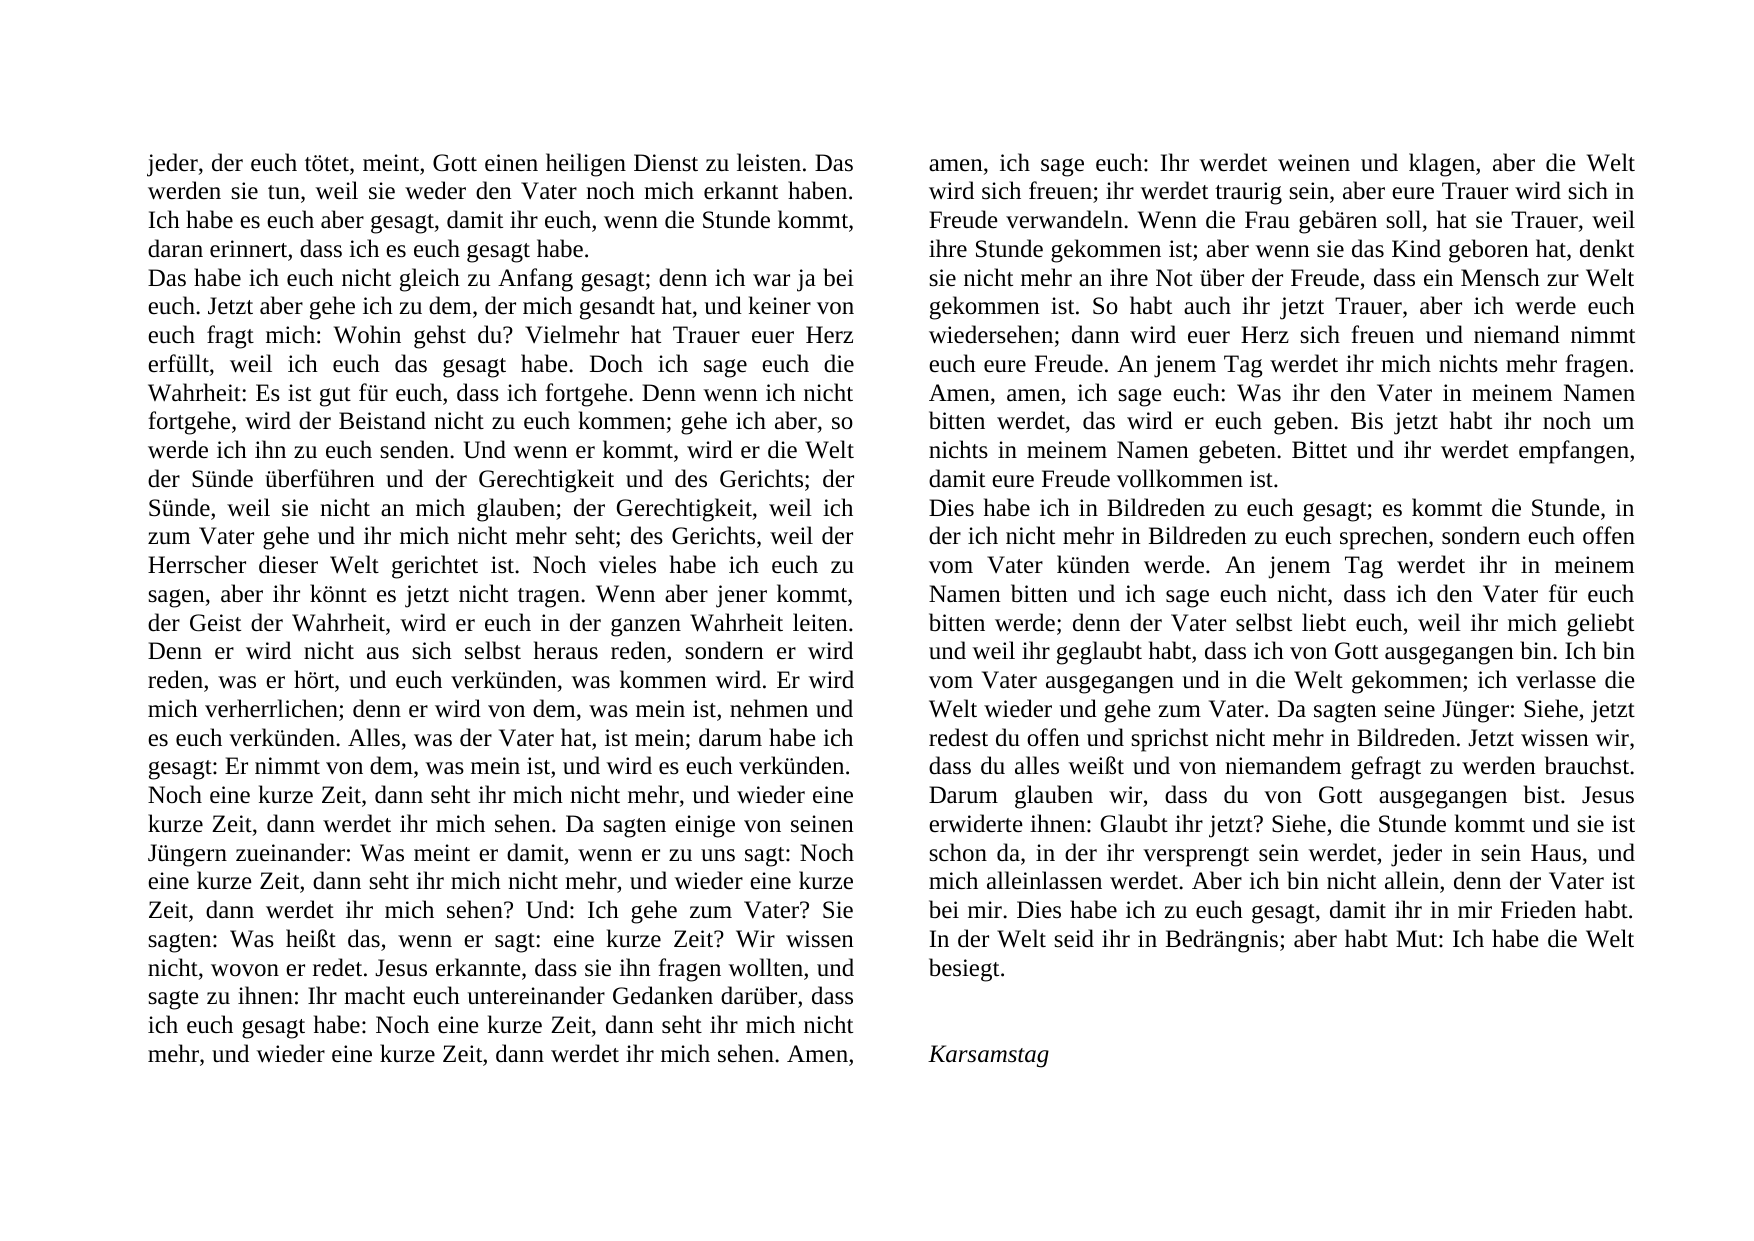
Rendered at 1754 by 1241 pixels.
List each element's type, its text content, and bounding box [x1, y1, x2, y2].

text Dies habe ich in Bildreden zu euch gesagt; es kommt die Stunde, in der ich nicht mehr in Bildreden zu euch sprechen, sondern euch offen vom Vater künden werde. An jenem Tag werdet ihr in meinem Namen bitten und ich sage euch nicht, dass ich den Vater für euch bitten werde; denn der Vater selbst liebt euch, weil ihr mich geliebt und weil ihr geglaubt habt, dass ich von Gott ausgegangen bin. Ich bin vom Vater ausgegangen und in die Welt gekommen; ich verlasse die Welt wieder und gehe zum Vater. Da sagten seine Jünger: Siehe, jetzt redest du offen und sprichst nicht mehr in Bildreden. Jetzt wissen wir, dass du alles weißt und von niemandem gefragt zu werden brauchst. Darum glauben wir, dass du von Gott ausgegangen bist. Jesus erwiderte ihnen: Glaubt ihr jetzt? Siehe, die Stunde kommt und sie ist schon da, in der ihr versprengt sein werdet, jeder in sein Haus, und mich alleinlassen werdet. Aber ich bin nicht allein, denn der Vater ist bei mir. Dies habe ich zu euch gesagt, damit ihr in mir Frieden habt. In der Welt seid ihr in Bedrängnis; aber habt Mut: Ich habe die Welt besiegt. [928, 493, 1636, 981]
text Das habe ich euch nicht gleich zu Anfang gesagt; denn ich war ja bei euch. Jetzt aber gehe ich zu dem, der mich gesandt hat, und keiner von euch fragt mich: Wohin gehst du? Vielmehr hat Trauer euer Herz erfüllt, weil ich euch das gesagt habe. Doch ich sage euch die Wahrheit: Es ist gut für euch, dass ich fortgehe. Denn wenn ich nicht fortgehe, wird der Beistand nicht zu euch kommen; gehe ich aber, so werde ich ihn zu euch senden. Und wenn er kommt, wird er die Welt der Sünde überführen und der Gerechtigkeit und des Gerichts; der Sünde, weil sie nicht an mich glauben; der Gerechtigkeit, weil ich zum Vater gehe und ihr mich nicht mehr seht; des Gerichts, weil der Herrscher dieser Welt gerichtet ist. Noch vieles habe ich euch zu sagen, aber ihr könnt es jetzt nicht tragen. Wenn aber jener kommt, der Geist der Wahrheit, wird er euch in der ganzen Wahrheit leiten. Denn er wird nicht aus sich selbst heraus reden, sondern er wird reden, was er hört, und euch verkünden, was kommen wird. Er wird mich verherrlichen; denn er wird von dem, was mein ist, nehmen und es euch verkünden. Alles, was der Vater hat, ist mein; darum habe ich gesagt: Er nimmt von dem, was mein ist, und wird es euch verkünden. [148, 263, 855, 780]
text Noch eine kurze Zeit, dann seht ihr mich nicht mehr, und wieder eine kurze Zeit, dann werdet ihr mich sehen. Da sagten einige von seinen Jüngern zueinander: Was meint er damit, wenn er zu uns sagt: Noch eine kurze Zeit, dann seht ihr mich nicht mehr, und wieder eine kurze Zeit, dann werdet ihr mich sehen? Und: Ich gehe zum Vater? Sie sagten: Was heißt das, wenn er sagt: eine kurze Zeit? Wir wissen nicht, wovon er redet. Jesus erkannte, dass sie ihn fragen wollten, und sagte zu ihnen: Ihr macht euch untereinander Gedanken darüber, dass ich euch gesagt habe: Noch eine kurze Zeit, dann seht ihr mich nicht mehr, und wieder eine kurze Zeit, dann werdet ihr mich sehen. Amen, amen, ich sage euch: Ihr werdet weinen und klagen, aber die Welt wird sich freuen; ihr werdet traurig sein, aber eure Trauer wird sich in Freude verwandeln. Wenn die Frau gebären soll, hat sie Trauer, weil ihre Stunde gekommen ist; aber wenn sie das Kind geboren hat, denkt sie nicht mehr an ihre Not über der Freude, dass ein Mensch zur Welt gekommen ist. So habt auch ihr jetzt Trauer, aber ich werde euch wiedersehen; dann wird euer Herz sich freuen und niemand nimmt euch eure Freude. An jenem Tag werdet ihr mich nichts mehr fragen. Amen, amen, ich sage euch: Was ihr den Vater in meinem Namen bitten werdet, das wird er euch geben. Bis jetzt habt ihr noch um nichts in meinem Namen gebeten. Bittet und ihr werdet empfangen, damit eure Freude vollkommen ist. [928, 148, 1636, 493]
text Noch eine kurze Zeit, dann seht ihr mich nicht mehr, und wieder eine kurze Zeit, dann werdet ihr mich sehen. Da sagten einige von seinen Jüngern zueinander: Was meint er damit, wenn er zu uns sagt: Noch eine kurze Zeit, dann seht ihr mich nicht mehr, und wieder eine kurze Zeit, dann werdet ihr mich sehen? Und: Ich gehe zum Vater? Sie sagten: Was heißt das, wenn er sagt: eine kurze Zeit? Wir wissen nicht, wovon er redet. Jesus erkannte, dass sie ihn fragen wollten, und sagte zu ihnen: Ihr macht euch untereinander Gedanken darüber, dass ich euch gesagt habe: Noch eine kurze Zeit, dann seht ihr mich nicht mehr, und wieder eine kurze Zeit, dann werdet ihr mich sehen. Amen, amen, ich sage euch: Ihr werdet weinen und klagen, aber die Welt wird sich freuen; ihr werdet traurig sein, aber eure Trauer wird sich in Freude verwandeln. Wenn die Frau gebären soll, hat sie Trauer, weil ihre Stunde gekommen ist; aber wenn sie das Kind geboren hat, denkt sie nicht mehr an ihre Not über der Freude, dass ein Mensch zur Welt gekommen ist. So habt auch ihr jetzt Trauer, aber ich werde euch wiedersehen; dann wird euer Herz sich freuen und niemand nimmt euch eure Freude. An jenem Tag werdet ihr mich nichts mehr fragen. Amen, amen, ich sage euch: Was ihr den Vater in meinem Namen bitten werdet, das wird er euch geben. Bis jetzt habt ihr noch um nichts in meinem Namen gebeten. Bittet und ihr werdet empfangen, damit eure Freude vollkommen ist. [148, 780, 855, 1068]
text Karsamstag [928, 1039, 1636, 1068]
